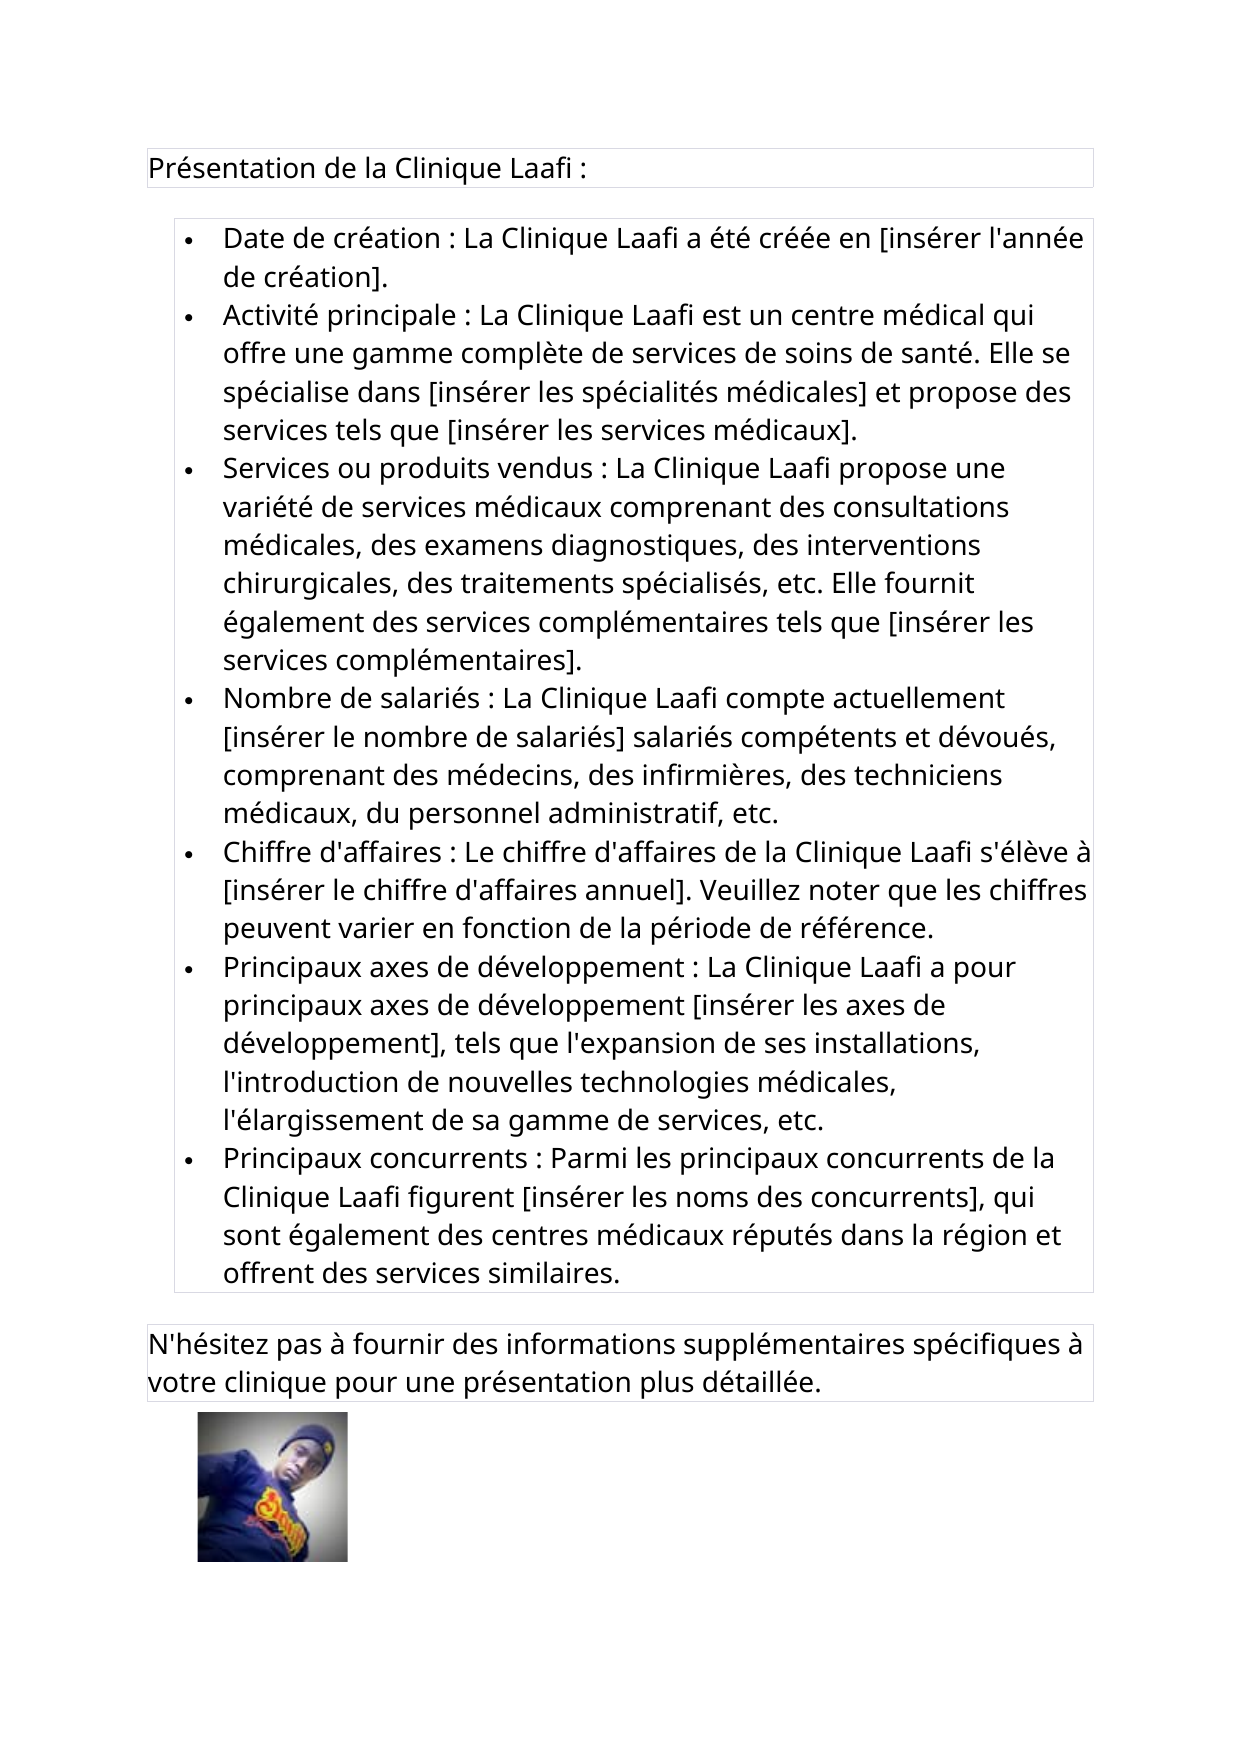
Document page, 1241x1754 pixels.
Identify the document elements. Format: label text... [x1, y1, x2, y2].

list Principaux concurrents : Parmi les principaux concurrents de la Clinique Laafi figurent [insérer les noms des concurrents], qui sont également des centres médicaux réputés dans la région et offrent des services similaires. [175, 1138, 1093, 1292]
text N'hésitez pas à fournir des informations supplémentaires spécifiques à votre clinique pour une présentation plus détaillée. [148, 1325, 1093, 1401]
list Chiffre d'affaires : Le chiffre d'affaires de la Clinique Laafi s'élève à [insérer le chiffre d'affaires annuel]. Veuillez noter que les chiffres peuvent varier en fonction de la période de référence. [175, 832, 1093, 947]
text Présentation de la Clinique Laafi : [148, 149, 1093, 187]
picture [197, 1412, 348, 1562]
list Nombre de salariés : La Clinique Laafi compte actuellement [insérer le nombre de salariés] salariés compétents et dévoués, comprenant des médecins, des infirmières, des techniciens médicaux, du personnel administratif, etc. [175, 678, 1093, 832]
list Principaux axes de développement : La Clinique Laafi a pour principaux axes de développement [insérer les axes de développement], tels que l'expansion de ses installations, l'introduction de nouvelles technologies médicales, l'élargissement de sa gamme de services, etc. [175, 947, 1093, 1138]
list Date de création : La Clinique Laafi a été créée en [insérer l'année de création]. [175, 219, 1093, 295]
list Activité principale : La Clinique Laafi est un centre médical qui offre une gamme complète de services de soins de santé. Elle se spécialise dans [insérer les spécialités médicales] et propose des services tels que [insérer les services médicaux]. [175, 295, 1093, 448]
list Services ou produits vendus : La Clinique Laafi propose une variété de services médicaux comprenant des consultations médicales, des examens diagnostiques, des interventions chirurgicales, des traitements spécialisés, etc. Elle fournit également des services complémentaires tels que [insérer les services complémentaires]. [175, 448, 1093, 678]
